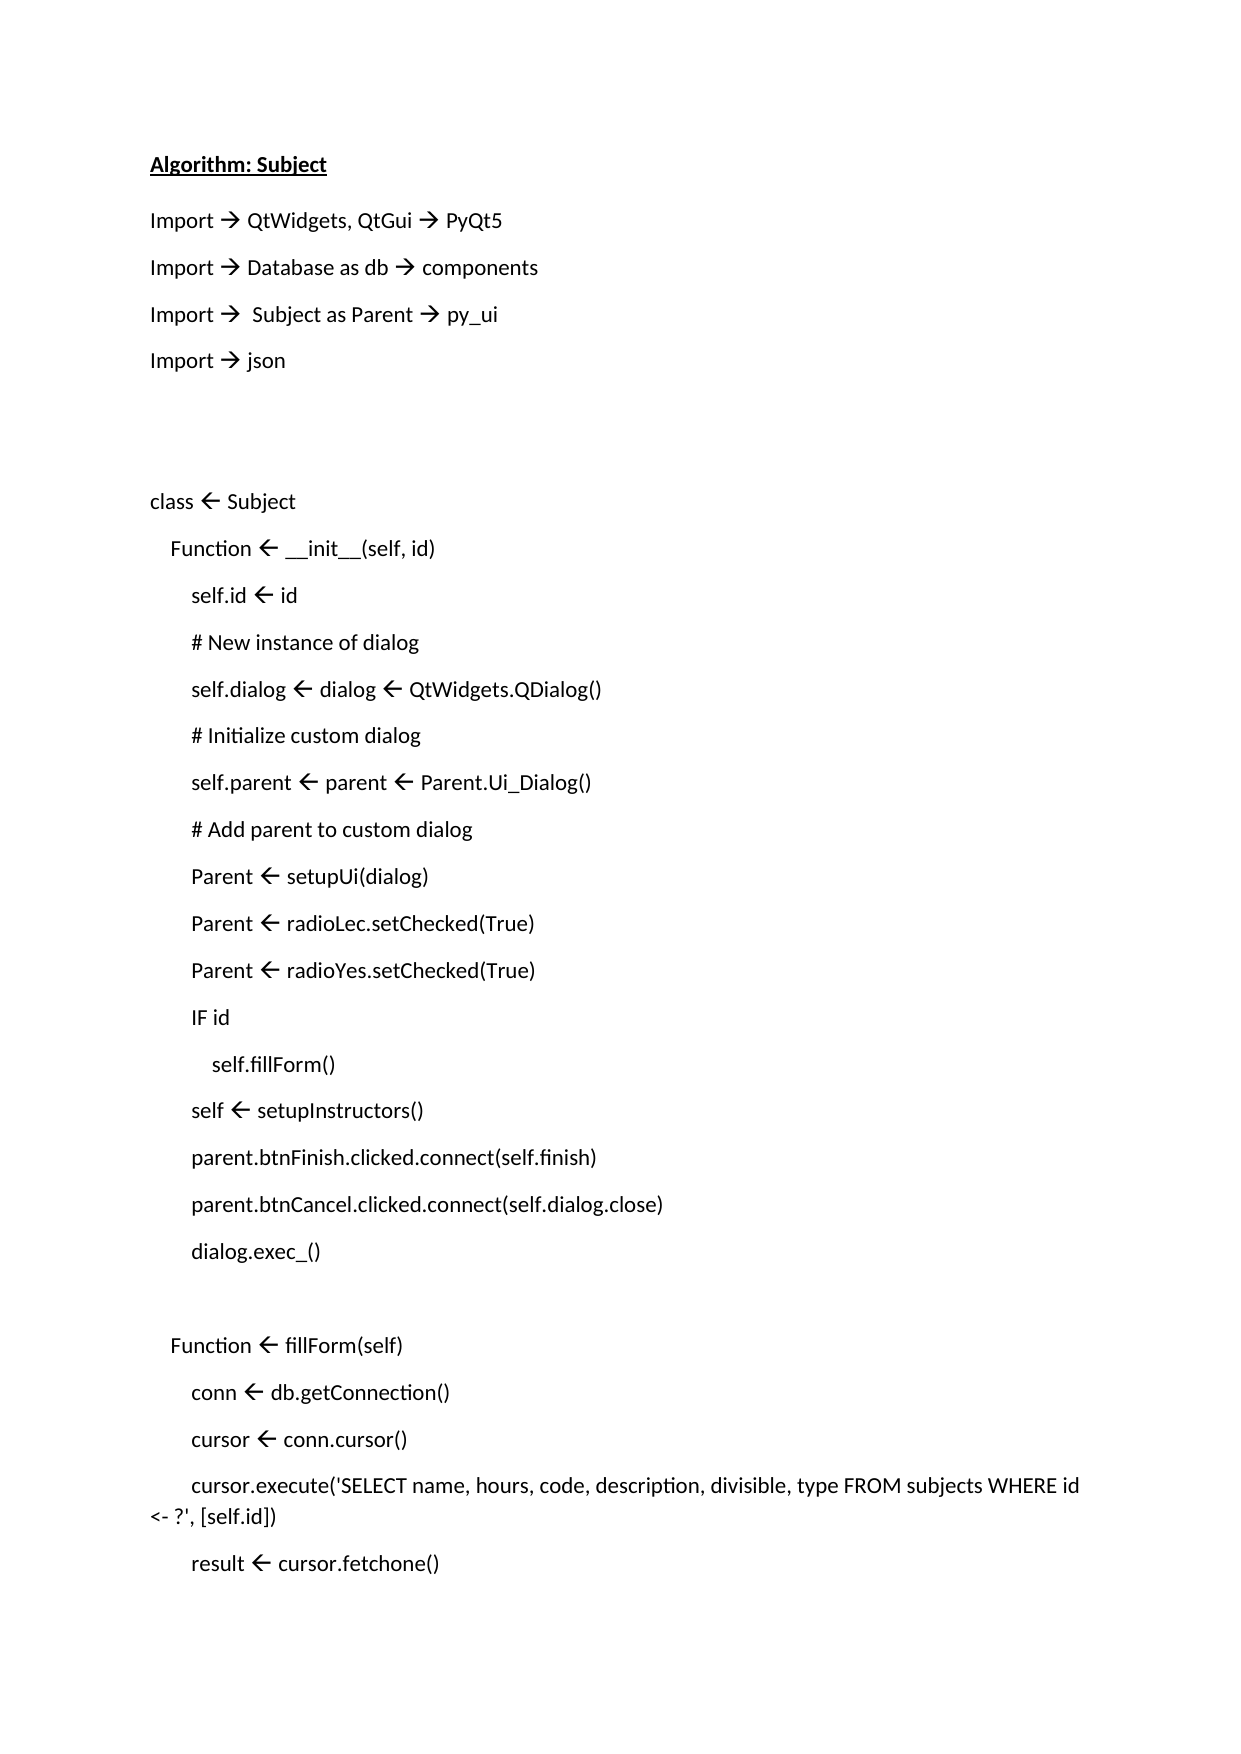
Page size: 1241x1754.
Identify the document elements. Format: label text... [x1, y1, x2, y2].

text Parent setupUi(dialog) [150, 862, 1090, 890]
text result cursor.fetchone() [150, 1549, 1090, 1577]
text Parent radioLec.setChecked(True) [150, 909, 1090, 937]
text # Add parent to custom dialog [150, 815, 1090, 843]
text Import Database as db components [150, 253, 1090, 281]
text self.dialog dialog QtWidgets.QDialog() [150, 675, 1090, 703]
text Parent radioYes.setChecked(True) [150, 956, 1090, 984]
text # New instance of dialog [150, 628, 1090, 656]
text Algorithm: Subject [150, 150, 1090, 178]
text Import QtWidgets, QtGui PyQt5 [150, 206, 1090, 234]
text dialog.exec_() [150, 1237, 1090, 1265]
text class Subject [150, 487, 1090, 515]
text Import json [150, 347, 1090, 375]
text conn db.getConnection() [150, 1378, 1090, 1406]
text cursor.execute('SELECT name, hours, code, description, divisible, type FROM subjects WHERE id <- ?', [self.id]) [150, 1472, 1090, 1530]
text self.parent parent Parent.Ui_Dialog() [150, 768, 1090, 797]
text Function fillForm(self) [150, 1331, 1090, 1359]
text self setupInstructors() [150, 1097, 1090, 1125]
text self.fillForm() [150, 1050, 1090, 1078]
text # Initialize custom dialog [150, 722, 1090, 750]
text parent.btnCancel.clicked.connect(self.dialog.close) [150, 1190, 1090, 1218]
text Import Subject as Parent py_ui [150, 300, 1090, 328]
text cursor conn.cursor() [150, 1425, 1090, 1453]
text parent.btnFinish.clicked.connect(self.finish) [150, 1143, 1090, 1172]
text IF id [150, 1003, 1090, 1031]
text Function __init__(self, id) [150, 534, 1090, 562]
text self.id id [150, 581, 1090, 609]
